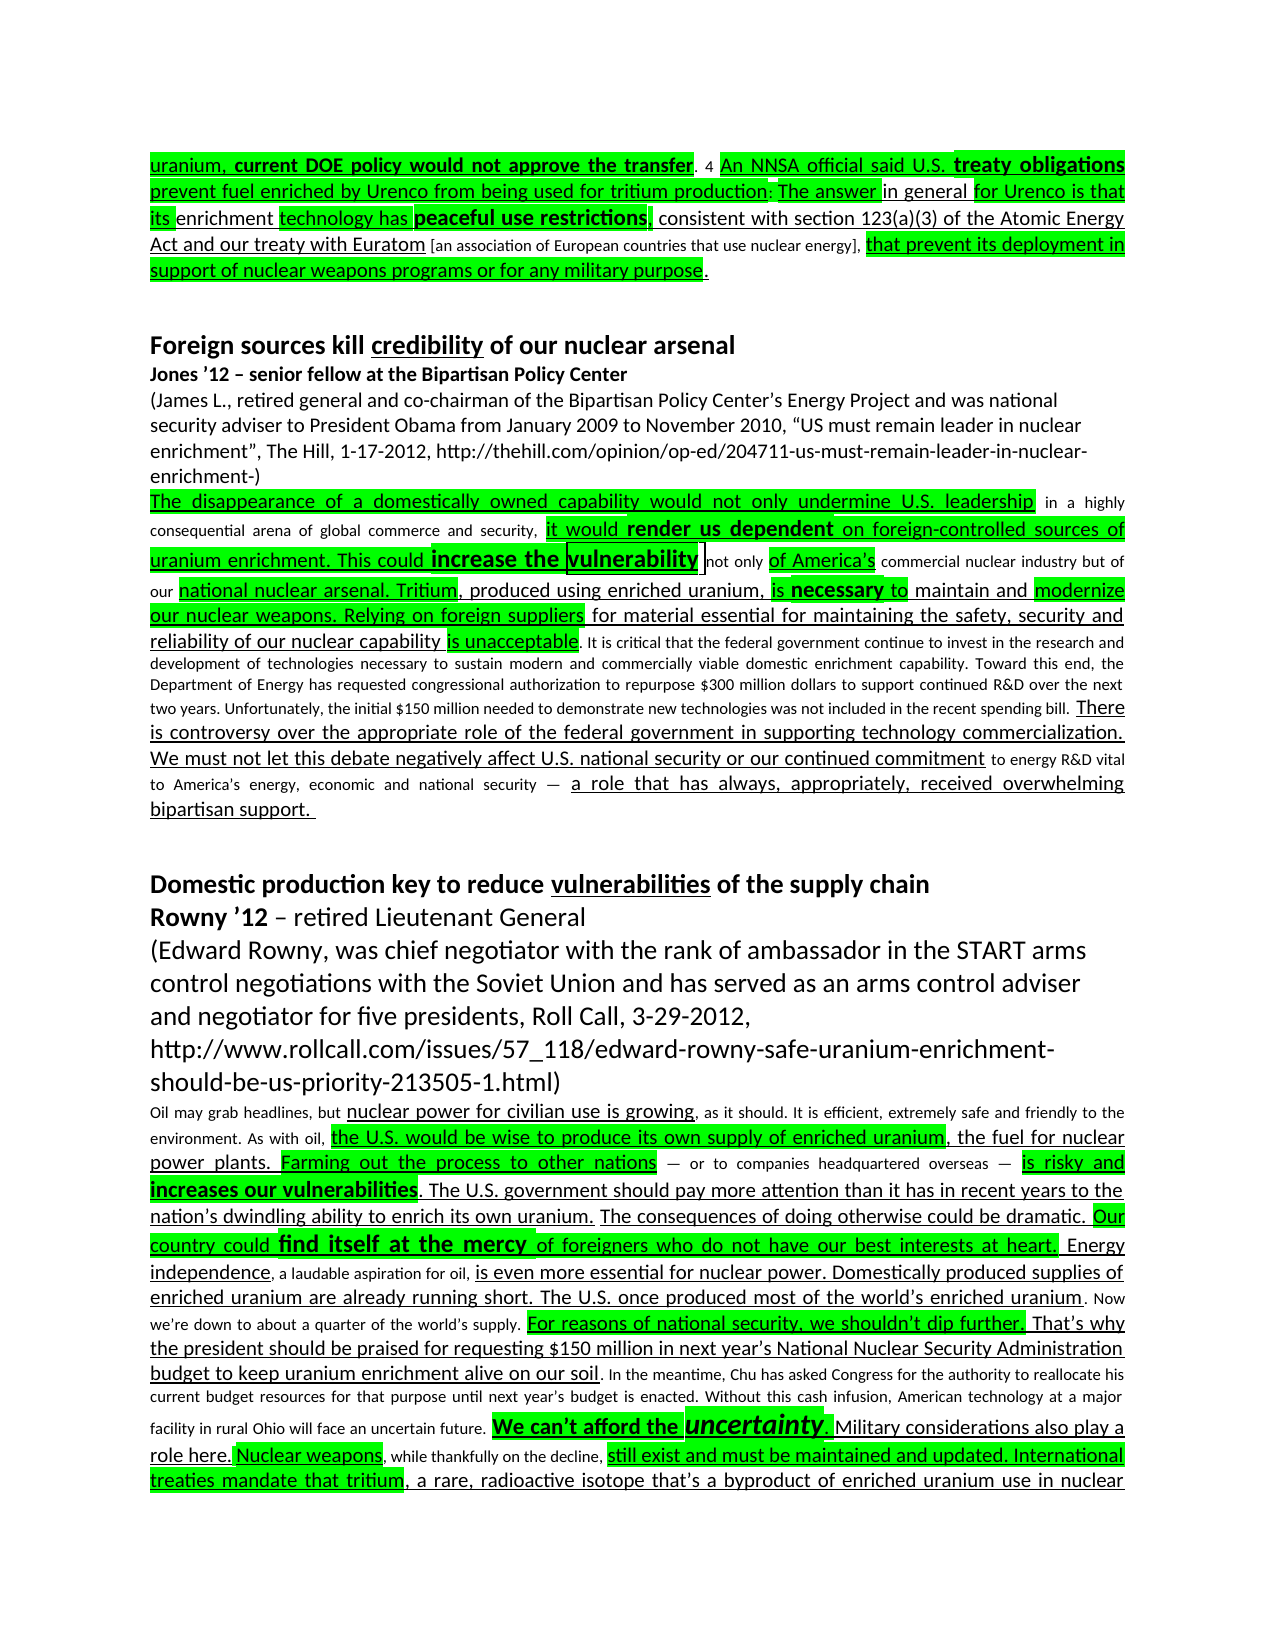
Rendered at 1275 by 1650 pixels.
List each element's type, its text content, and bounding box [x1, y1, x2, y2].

text Jones ’12 – senior fellow at the Bipartisan Policy Center [150, 362, 1125, 387]
text The disappearance of a domestically owned capability would not only undermine U.S. leadership in a highly consequential arena of global commerce and security, it would render us dependent on foreign-controlled sources of uranium enrichment. This could increase the vulnerability not only of America’s commercial nuclear industry but of our national nuclear arsenal. Tritium, produced using enriched uranium, is necessary to maintain and modernize our nuclear weapons. Relying on foreign suppliers for material essential for maintaining the safety, security and reliability of our nuclear capability is unacceptable. It is critical that the federal government continue to invest in the research and development of technologies necessary to sustain modern and commercially viable domestic enrichment capability. Toward this end, the Department of Energy has requested congressional authorization to repurpose $300 million dollars to support continued R&D over the next two years. Unfortunately, the initial $150 million needed to demonstrate new technologies was not included in the recent spending bill. There is controversy over the appropriate role of the federal government in supporting technology commercialization. We must not let this debate negatively affect U.S. national security or our continued commitment to energy R&D vital to America’s energy, economic and national security — a role that has always, appropriately, received overwhelming bipartisan support. [150, 542, 1125, 741]
text Rowny ’12 – retired Lieutenant General [150, 901, 1125, 933]
text (James L., retired general and co-chairman of the Bipartisan Policy Center’s Energy Project and was national security adviser to President Obama from January 2009 to November 2010, “US must remain leader in nuclear enrichment”, The Hill, 1-17-2012, http://thehill.com/opinion/op-ed/204711-us-must-remain-leader-in-nuclear-enrichment-) [150, 387, 1125, 489]
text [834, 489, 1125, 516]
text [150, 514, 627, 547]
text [150, 229, 1125, 282]
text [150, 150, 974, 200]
subtitle Foreign sources kill credibility of our nuclear arsenal [150, 328, 1125, 362]
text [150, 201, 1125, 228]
text (Edward Rowny, was chief negotiator with the rank of ambassador in the START arms control negotiations with the Soviet Union and has served as an arms control adviser and negotiator for five presidents, Roll Call, 3-29-2012, http://www.rollcall.com/issues/57_118/edward-rowny-safe-uranium-enrichment-should-be-us-priority-213505-1.html) [150, 933, 1125, 1099]
subtitle Domestic production key to reduce vulnerabilities of the supply chain [150, 867, 1125, 901]
